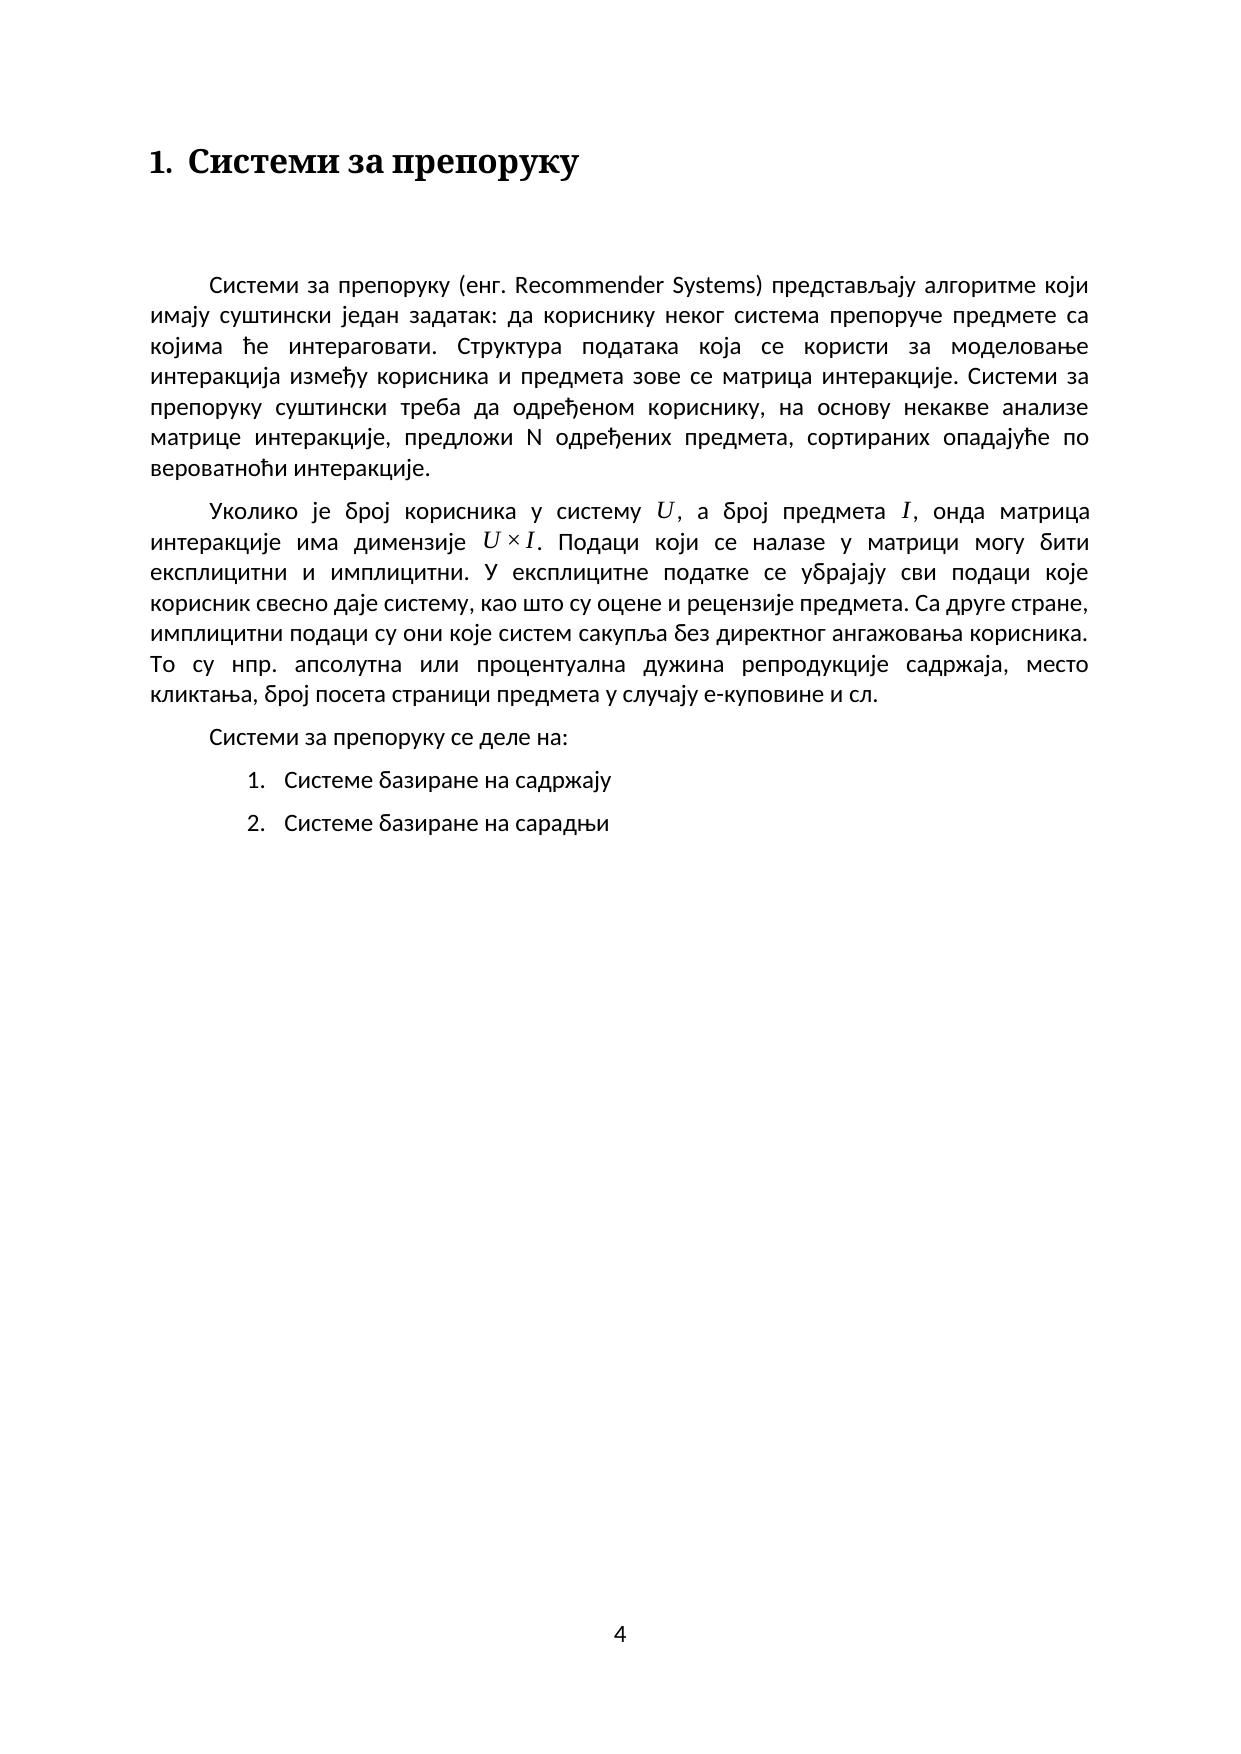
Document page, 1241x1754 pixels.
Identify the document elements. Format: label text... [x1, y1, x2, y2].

list Системе базиране на садржају [247, 764, 1090, 795]
text Уколико је број корисника у систему , а број предмета , онда матрица интеракције има димензије . Подаци који се налазе у матрици могу бити експлицитни и имплицитни. У експлицитне податке се убрајају сви подаци које корисник свесно даје систему, као што су оцене и рецензије предмета. Са друге стране, имплицитни подаци су они које систем сакупља без директног ангажовања корисника. То су нпр. апсолутна или процентуална дужина репродукције садржаја, место кликтања, број посета страници предмета у случају е-куповине и сл. [150, 495, 1090, 709]
text Системи за препоруку (енг. Recommender Systems) представљају алгоритме који имају суштински један задатак: да кориснику неког система препоруче предметe са којима ће интераговати. Структура података која се користи за моделовање интеракција између корисника и предмета зове се матрица интеракције. Системи за препоруку суштински треба да одређеном кориснику, на основу некакве анализе матрице интеракције, предложи N одређених предмета, сортираних опадајуће по вероватноћи интеракције. [150, 269, 1090, 483]
text Системи за препоруку се деле на: [150, 721, 1090, 752]
list Системе базиране на сарадњи [247, 807, 1090, 838]
text Системи за препоруку [150, 143, 1090, 181]
